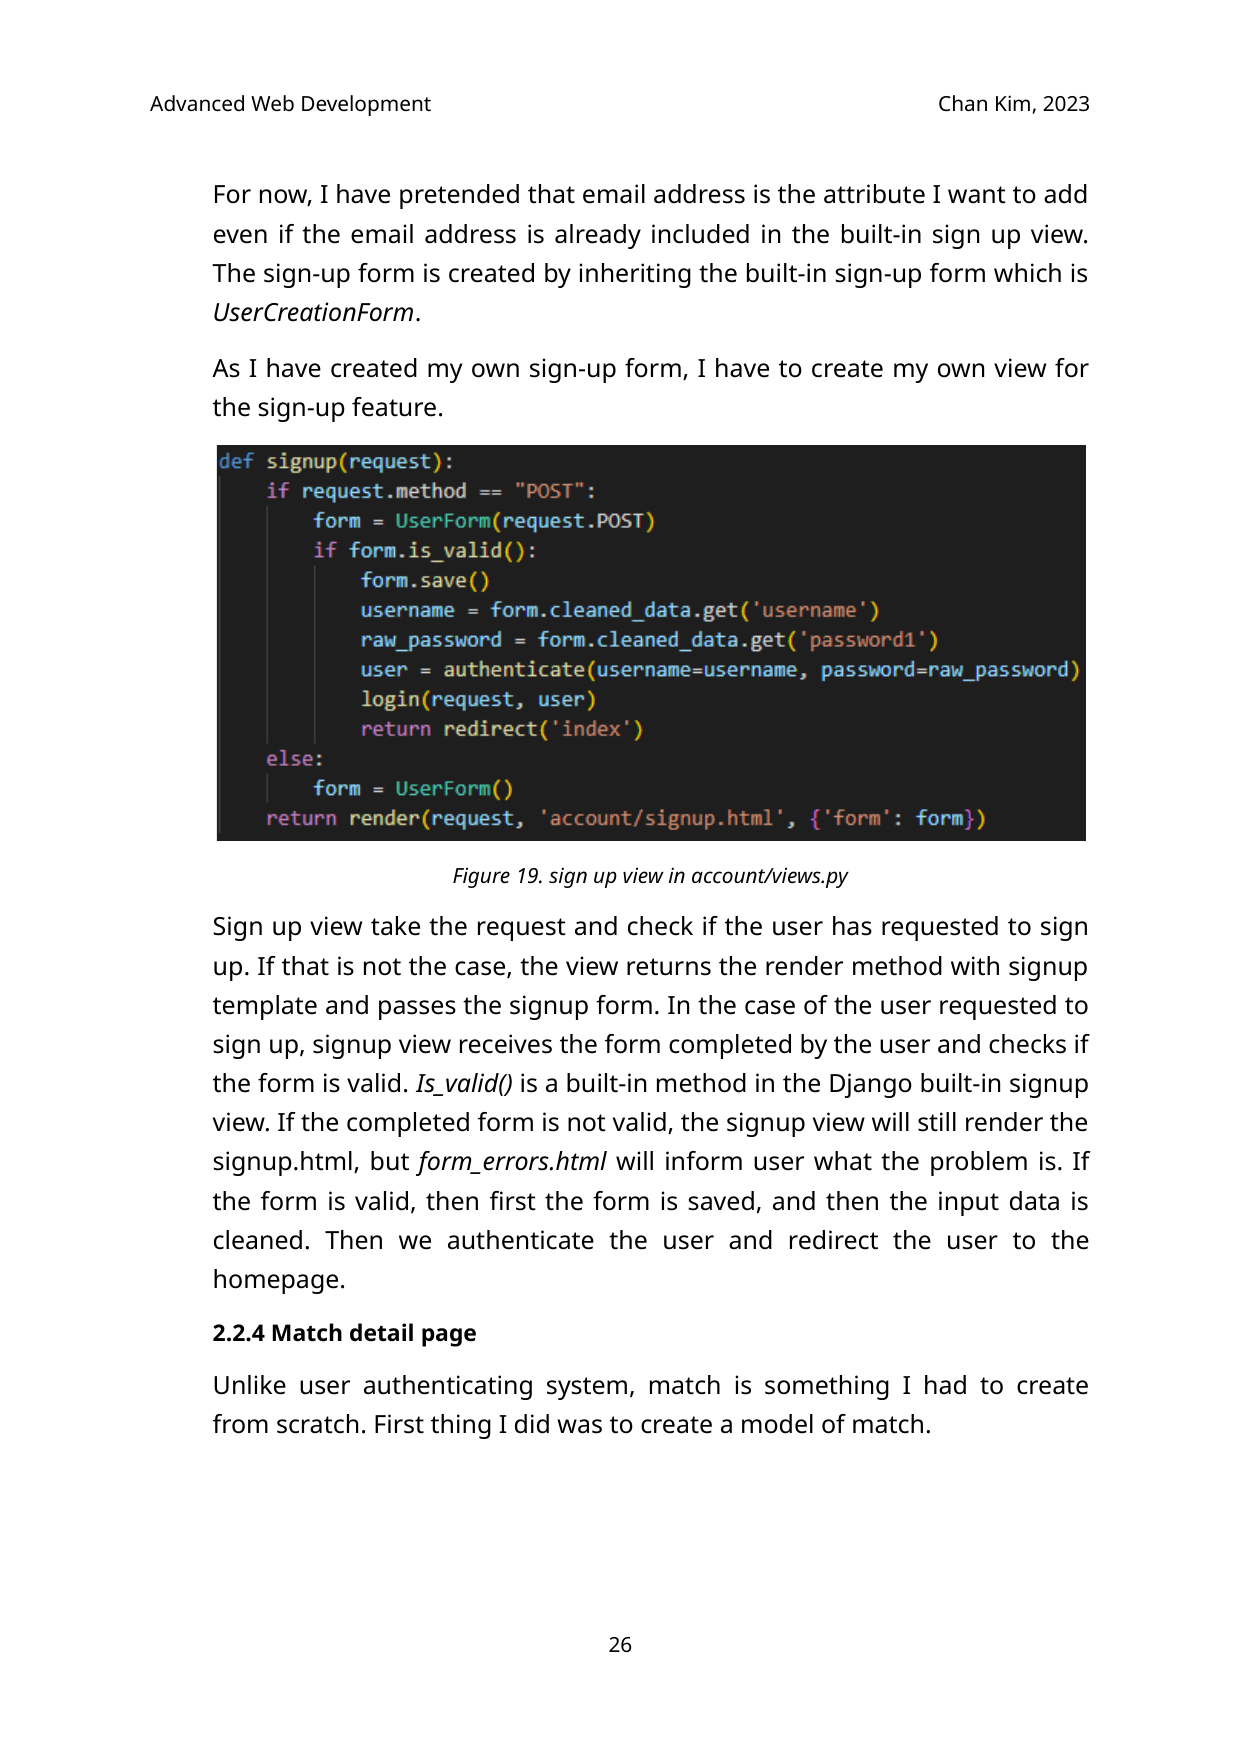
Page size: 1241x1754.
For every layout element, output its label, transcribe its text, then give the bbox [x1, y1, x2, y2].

text Figure 19. sign up view in account/views.py [212, 862, 1090, 890]
text Unlike user authenticating system, match is something I had to create from scratch. First thing I did was to create a model of match. [212, 1368, 1090, 1441]
text As I have created my own sign-up form, I have to create my own view for the sign-up feature. [212, 351, 1090, 424]
subtitle 2.2.4 Match detail page [212, 1317, 1090, 1348]
text For now, I have pretended that email address is the attribute I want to add even if the email address is already included in the built-in sign up view. The sign-up form is created by inheriting the built-in sign-up form which is UserCreationForm. [212, 177, 1090, 329]
text Sign up view take the request and check if the user has requested to sign up. If that is not the case, the view returns the render method with signup template and passes the signup form. In the case of the user requested to sign up, signup view receives the form completed by the user and checks if the form is valid. Is_valid() is a built-in method in the Django built-in signup view. If the completed form is not valid, the signup view will still render the signup.html, but form_errors.html will inform user what the problem is. If the form is valid, then first the form is saved, and then the input data is cleaned. Then we authenticate the user and redirect the user to the homepage. [212, 909, 1090, 1296]
picture [216, 445, 1086, 841]
